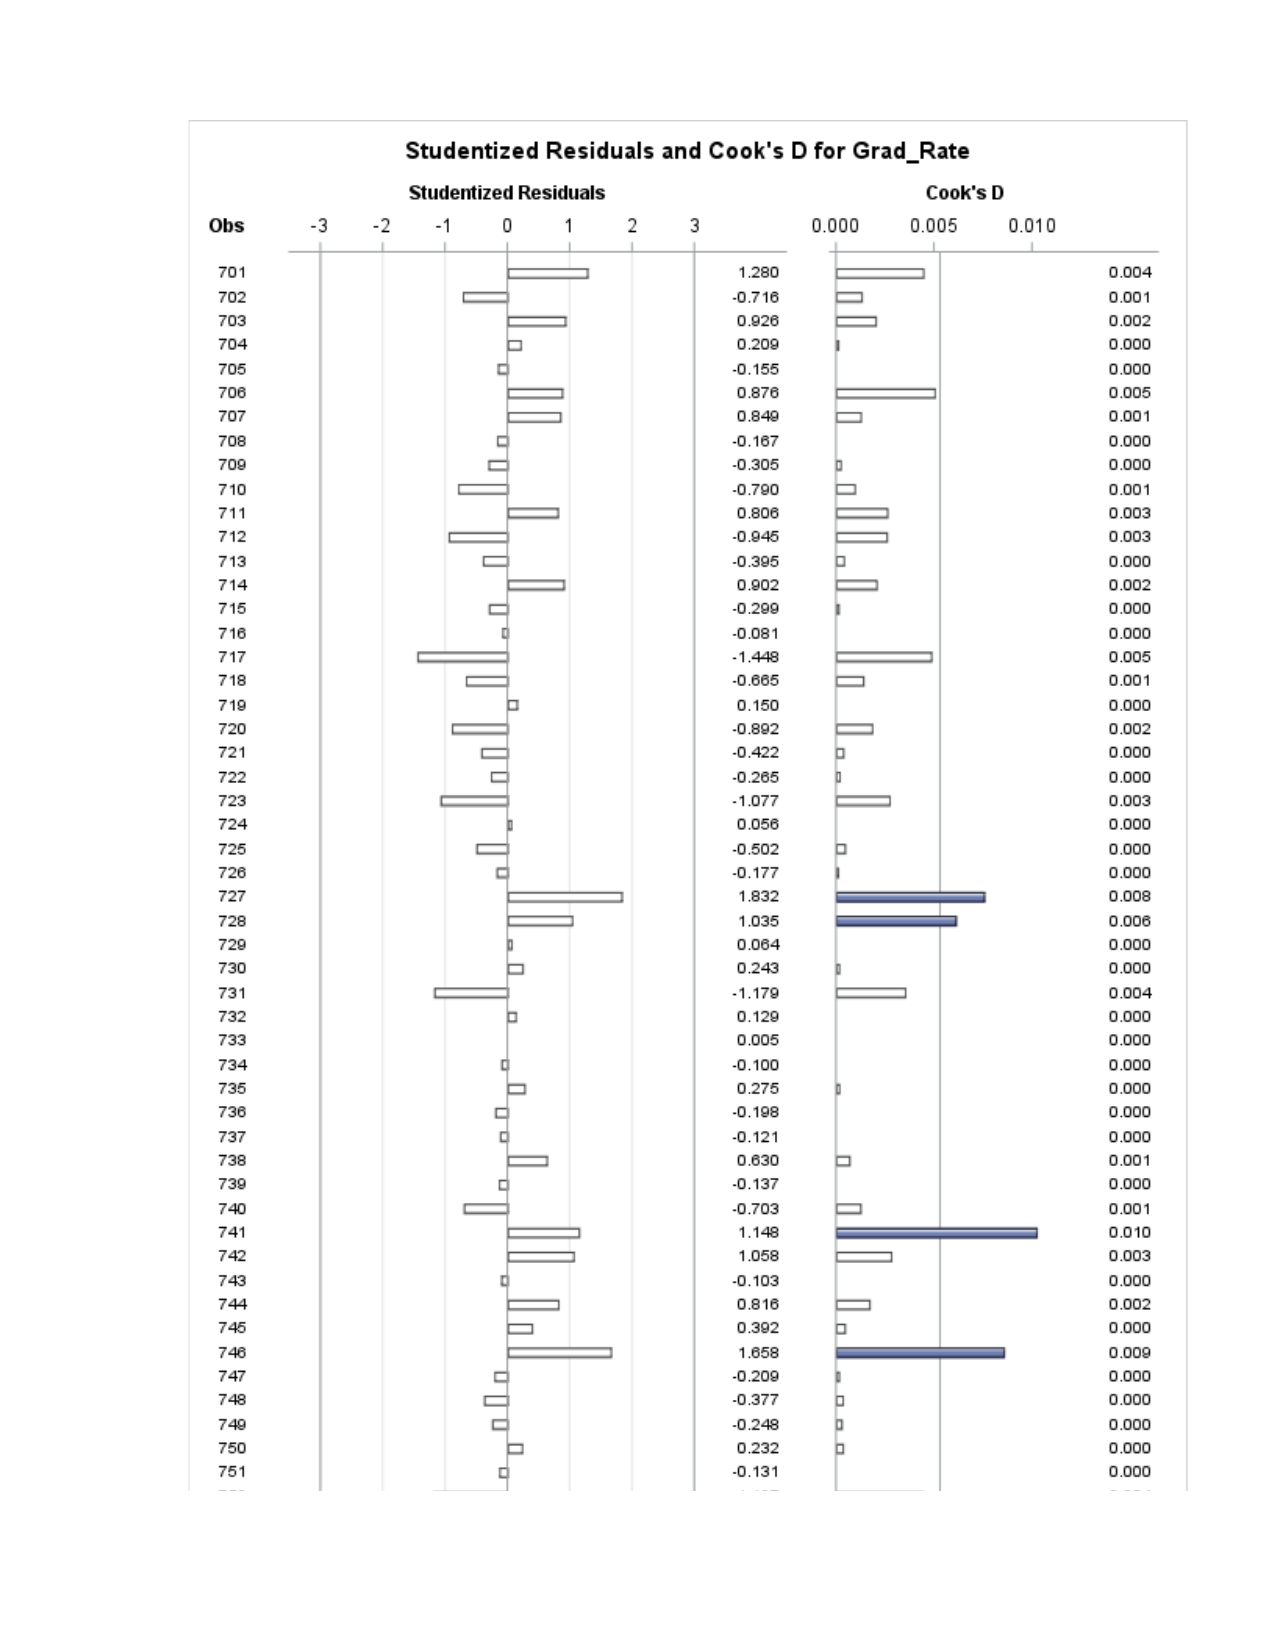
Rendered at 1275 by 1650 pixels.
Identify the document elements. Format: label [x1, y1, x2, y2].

picture [188, 120, 1188, 1491]
